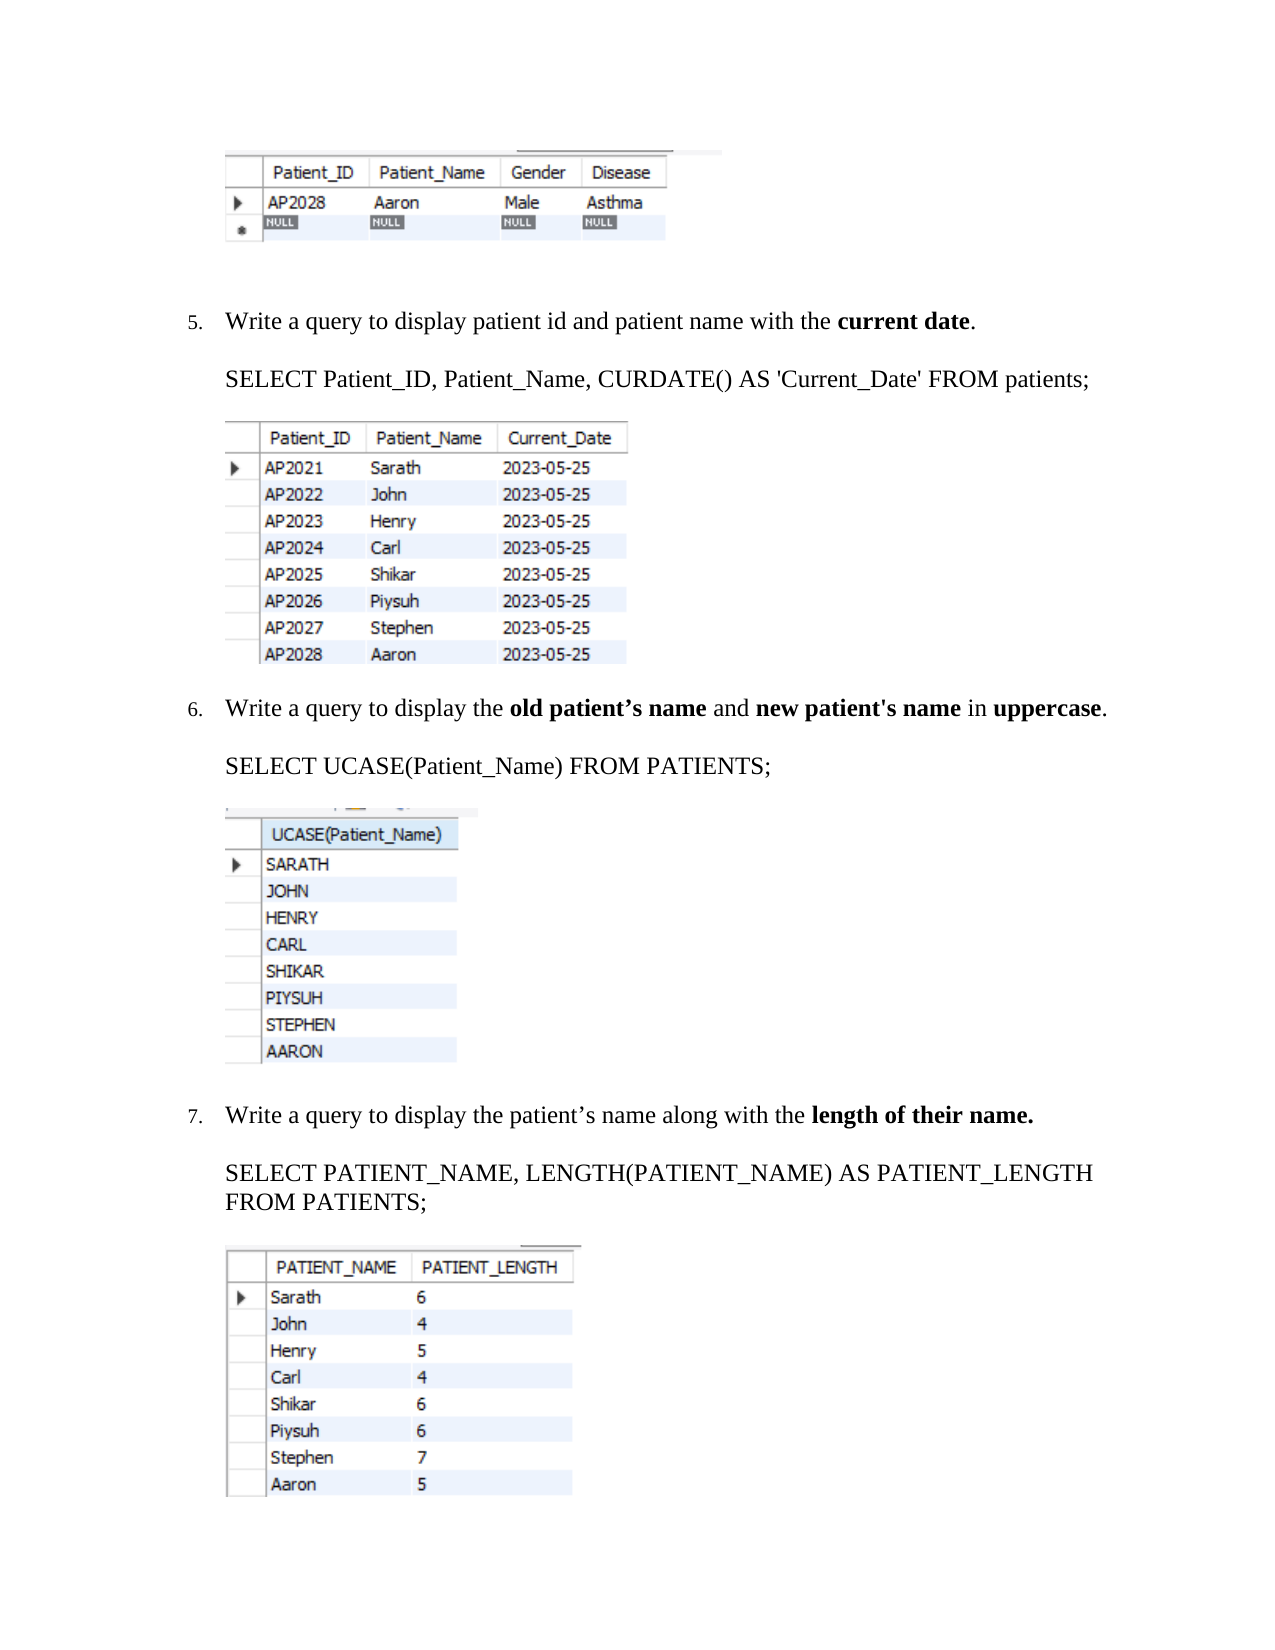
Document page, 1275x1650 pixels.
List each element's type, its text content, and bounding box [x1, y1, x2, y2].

text SELECT UCASE(Patient_Name) FROM PATIENTS; [225, 751, 1125, 779]
picture [225, 150, 722, 277]
list Write a query to display the patient’s name along with the length of their name. [187, 1100, 1125, 1129]
picture [225, 421, 633, 664]
list Write a query to display patient id and patient name with the current date. [187, 306, 1125, 334]
list Write a query to display the old patient’s name and new patient's name in uppercase. [187, 693, 1125, 722]
text SELECT PATIENT_NAME, LENGTH(PATIENT_NAME) AS PATIENT_LENGTH FROM PATIENTS; [225, 1158, 1125, 1216]
text SELECT Patient_ID, Patient_Name, CURDATE() AS 'Current_Date' FROM patients; [225, 364, 1125, 392]
picture [225, 808, 479, 1072]
picture [225, 1245, 582, 1497]
